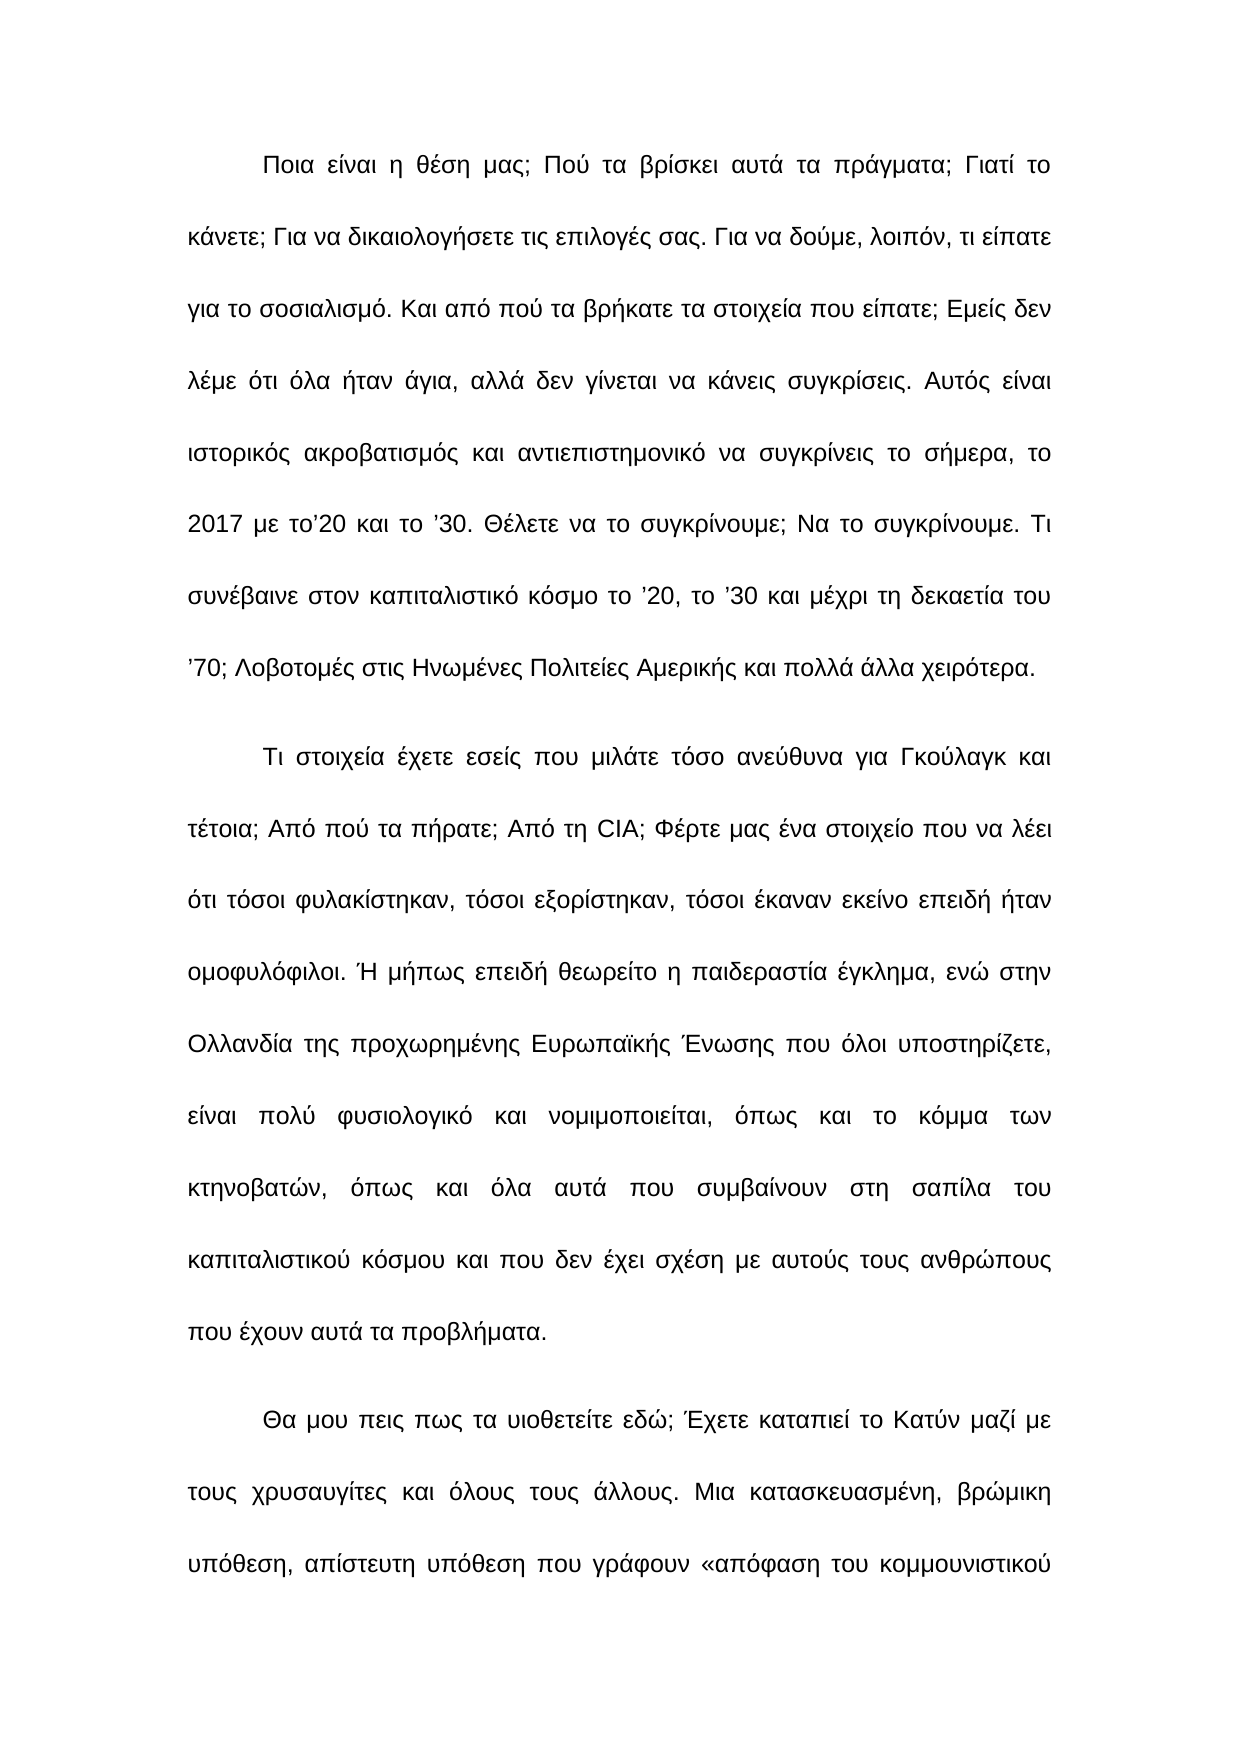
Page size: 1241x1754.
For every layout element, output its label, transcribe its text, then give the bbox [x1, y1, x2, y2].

text Τι στοιχεία έχετε εσείς που μιλάτε τόσο ανεύθυνα για Γκούλαγκ και τέτοια; Από πού τα πήρατε; Από τη CIA; Φέρτε μας ένα στοιχείο που να λέει ότι τόσοι φυλακίστηκαν, τόσοι εξορίστηκαν, τόσοι έκαναν εκείνο επειδή ήταν ομοφυλόφιλοι. Ή μήπως επειδή θεωρείτο η παιδεραστία έγκλημα, ενώ στην Ολλανδία της προχωρημένης Ευρωπαϊκής Ένωσης που όλοι υποστηρίζετε, είναι πολύ φυσιολογικό και νομιμοποιείται, όπως και το κόμμα των κτηνοβατών, όπως και όλα αυτά που συμβαίνουν στη σαπίλα του καπιταλιστικού κόσμου και που δεν έχει σχέση με αυτούς τους ανθρώπους που έχουν αυτά τα προβλήματα. [187, 742, 1053, 1345]
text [187, 1405, 1053, 1578]
text Ποια είναι η θέση μας; Πού τα βρίσκει αυτά τα πράγματα; Γιατί το κάνετε; Για να δικαιολογήσετε τις επιλογές σας. Για να δούμε, λοιπόν, τι είπατε για το σοσιαλισμό. Και από πού τα βρήκατε τα στοιχεία που είπατε; Εμείς δεν λέμε ότι όλα ήταν άγια, αλλά δεν γίνεται να κάνεις συγκρίσεις. Αυτός είναι ιστορικός ακροβατισμός και αντιεπιστημονικό να συγκρίνεις το σήμερα, το 2017 με το’20 και το ’30. Θέλετε να το συγκρίνουμε; Να το συγκρίνουμε. Τι συνέβαινε στον καπιταλιστικό κόσμο το ’20, το ’30 και μέχρι τη δεκαετία του ’70; Λοβοτομές στις Ηνωμένες Πολιτείες Αμερικής και πολλά άλλα χειρότερα. [187, 150, 1053, 682]
